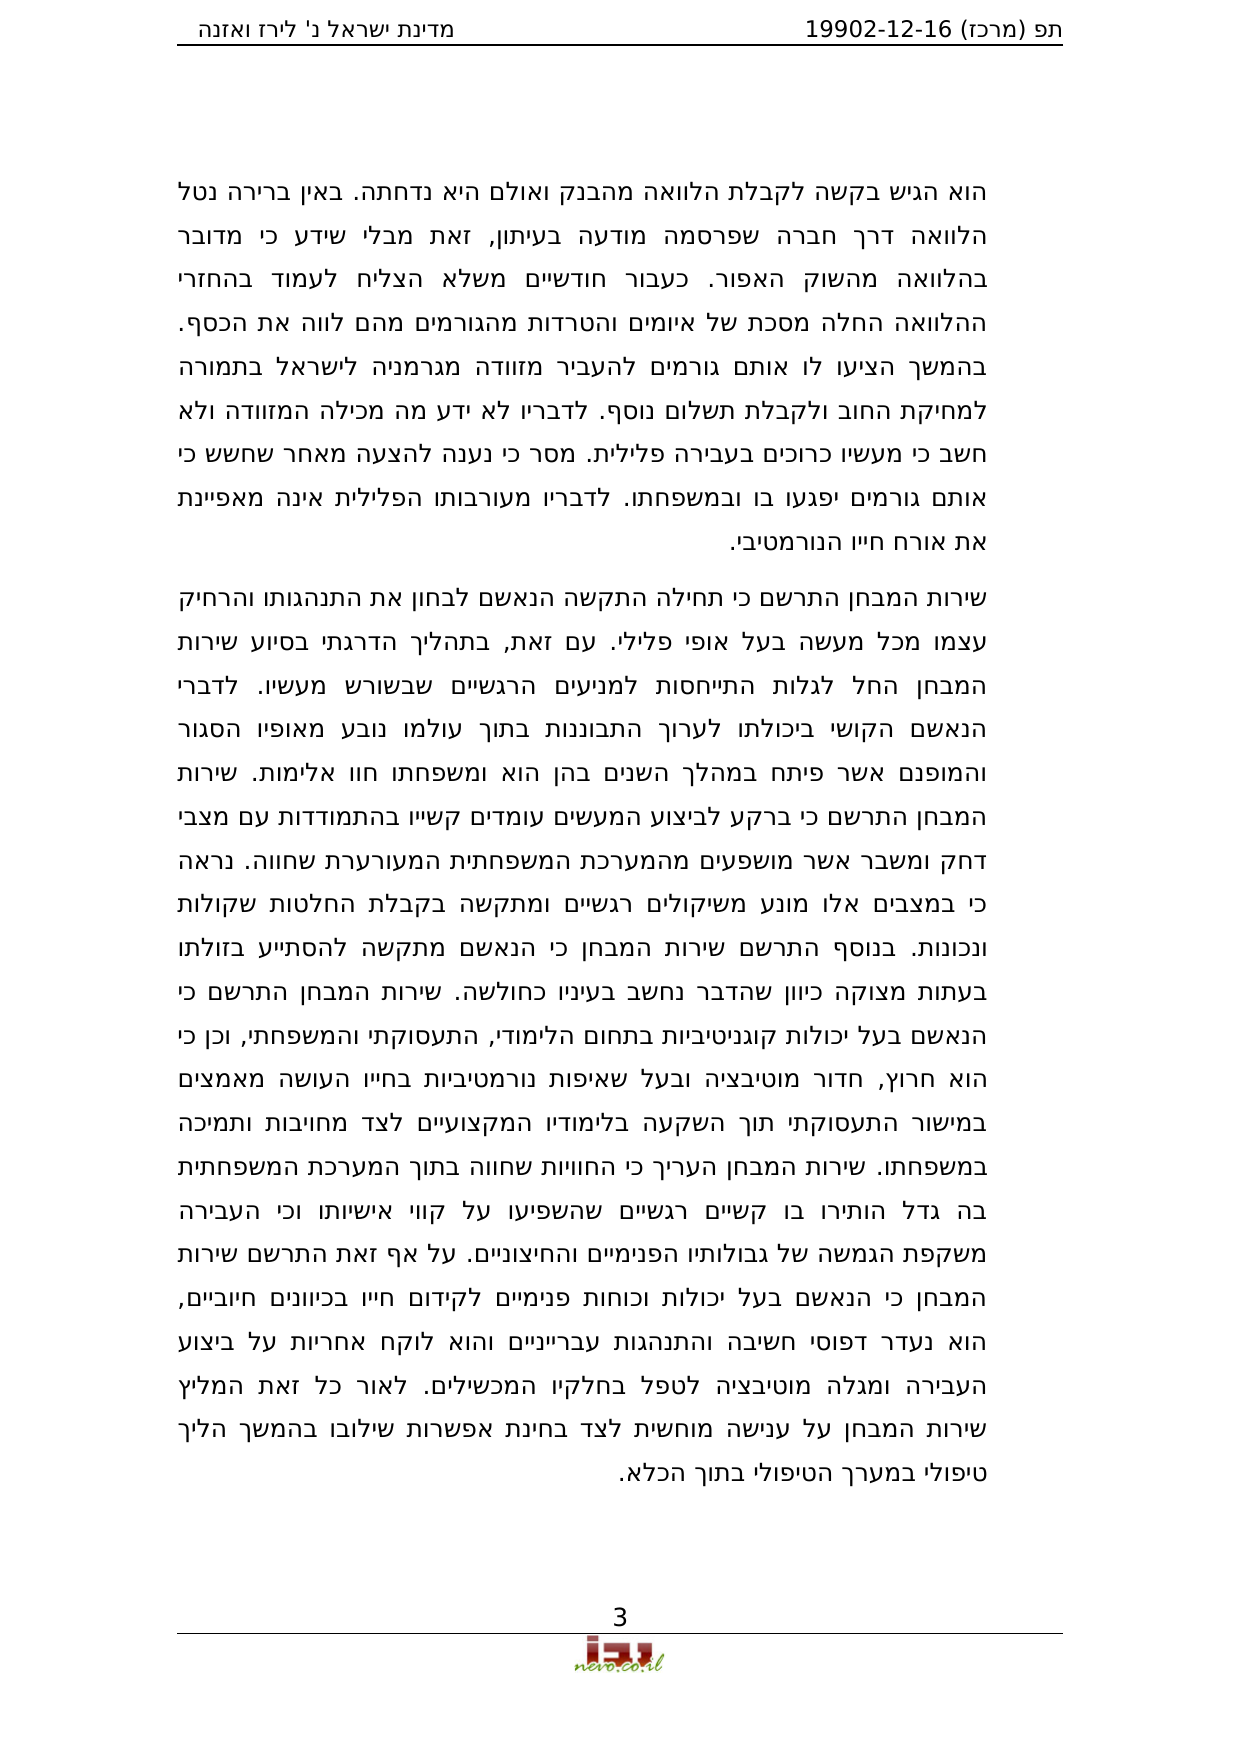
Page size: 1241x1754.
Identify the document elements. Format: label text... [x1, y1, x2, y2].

picture [574, 1635, 666, 1673]
text שירות המבחן התרשם כי תחילה התקשה הנאשם לבחון את התנהגותו והרחיק עצמו מכל מעשה בעל אופי פלילי. עם זאת, בתהליך הדרגתי בסיוע שירות המבחן החל לגלות התייחסות למניעים הרגשיים שבשורש מעשיו. לדברי הנאשם הקושי ביכולתו לערוך התבוננות בתוך עולמו נובע מאופיו הסגור והמופנם אשר פיתח במהלך השנים בהן הוא ומשפחתו חוו אלימות. שירות המבחן התרשם כי ברקע לביצוע המעשים עומדים קשייו בהתמודדות עם מצבי דחק ומשבר אשר מושפעים מהמערכת המשפחתית המעורערת שחווה. נראה כי במצבים אלו מונע משיקולים רגשיים ומתקשה בקבלת החלטות שקולות ונכונות. בנוסף התרשם שירות המבחן כי הנאשם מתקשה להסתייע בזולתו בעתות מצוקה כיוון שהדבר נחשב בעיניו כחולשה. שירות המבחן התרשם כי הנאשם בעל יכולות קוגניטיביות בתחום הלימודי, התעסוקתי והמשפחתי, וכן כי הוא חרוץ, חדור מוטיבציה ובעל שאיפות נורמטיביות בחייו העושה מאמצים במישור התעסוקתי תוך השקעה בלימודיו המקצועיים לצד מחויבות ותמיכה במשפחתו. שירות המבחן העריך כי החוויות שחווה בתוך המערכת המשפחתית בה גדל הותירו בו קשיים רגשיים שהשפיעו על קווי אישיותו וכי העבירה משקפת הגמשה של גבולותיו הפנימיים והחיצוניים. על אף זאת התרשם שירות המבחן כי הנאשם בעל יכולות וכוחות פנימיים לקידום חייו בכיוונים חיוביים, הוא נעדר דפוסי חשיבה והתנהגות עברייניים והוא לוקח אחריות על ביצוע העבירה ומגלה מוטיבציה לטפל בחלקיו המכשילים. לאור כל זאת המליץ שירות המבחן על ענישה מוחשית לצד בחינת אפשרות שילובו בהמשך הליך טיפולי במערך הטיפולי בתוך הכלא. [177, 583, 988, 1488]
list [177, 177, 1063, 556]
